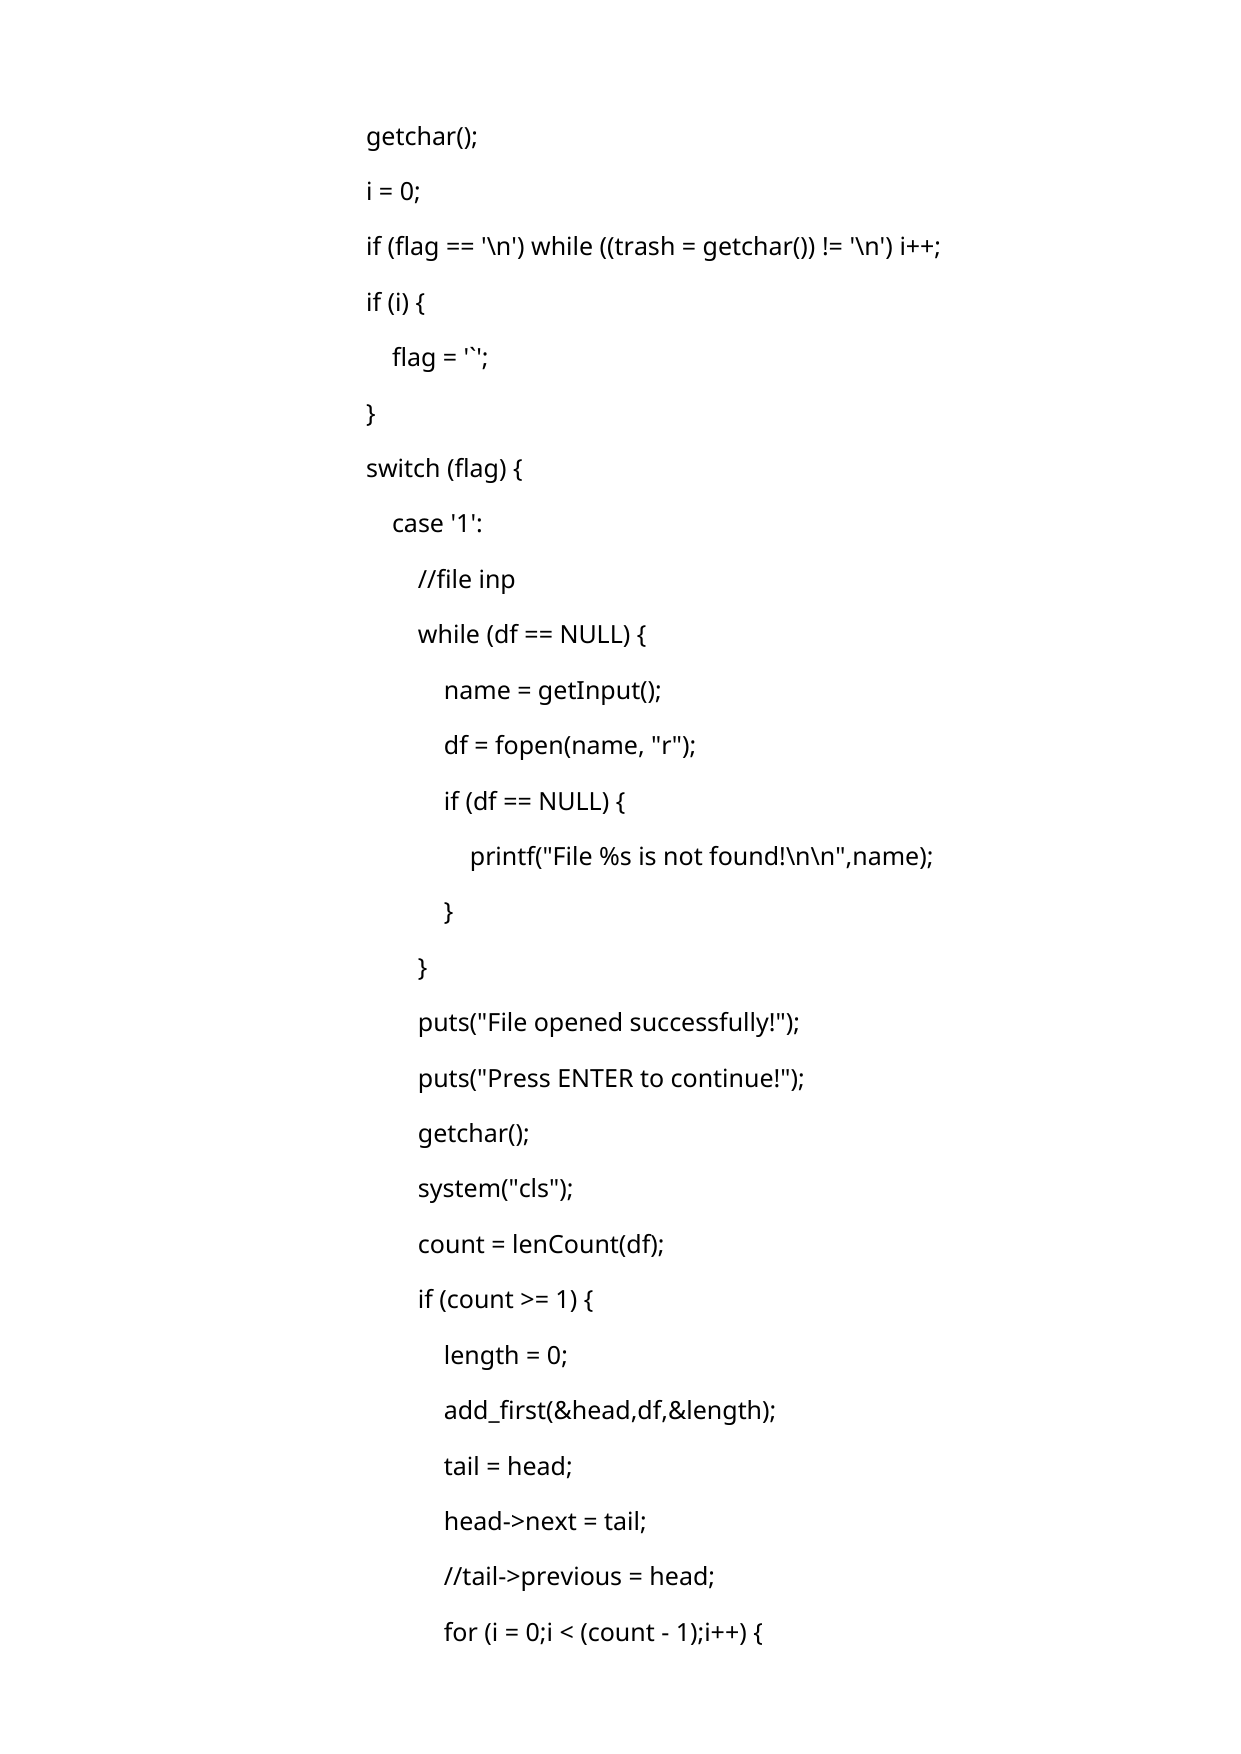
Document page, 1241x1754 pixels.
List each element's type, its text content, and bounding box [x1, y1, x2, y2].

text head->next = tail; [177, 1503, 1152, 1538]
text if (count >= 1) { [177, 1282, 1152, 1316]
text puts("File opened successfully!"); [177, 1005, 1152, 1039]
text switch (flag) { [177, 451, 1152, 485]
text length = 0; [177, 1337, 1152, 1371]
text name = getInput(); [177, 672, 1152, 706]
text case '1': [177, 506, 1152, 540]
text } [177, 395, 1152, 429]
text if (flag == '\n') while ((trash = getchar()) != '\n') i++; [177, 229, 1152, 263]
text for (i = 0;i < (count - 1);i++) { [177, 1614, 1152, 1648]
text getchar(); [177, 1116, 1152, 1150]
text //file inp [177, 561, 1152, 596]
text while (df == NULL) { [177, 617, 1152, 651]
text } [177, 949, 1152, 983]
text puts("Press ENTER to continue!"); [177, 1060, 1152, 1094]
text count = lenCount(df); [177, 1226, 1152, 1261]
text tail = head; [177, 1448, 1152, 1482]
text system("cls"); [177, 1171, 1152, 1205]
text i = 0; [177, 173, 1152, 208]
text df = fopen(name, "r"); [177, 728, 1152, 762]
text flag = '`'; [177, 340, 1152, 374]
text getchar(); [177, 118, 1152, 152]
text printf("File %s is not found!\n\n",name); [177, 838, 1152, 873]
text if (i) { [177, 284, 1152, 318]
text //tail->previous = head; [177, 1559, 1152, 1593]
text if (df == NULL) { [177, 783, 1152, 817]
text } [177, 894, 1152, 928]
text add_first(&head,df,&length); [177, 1393, 1152, 1427]
